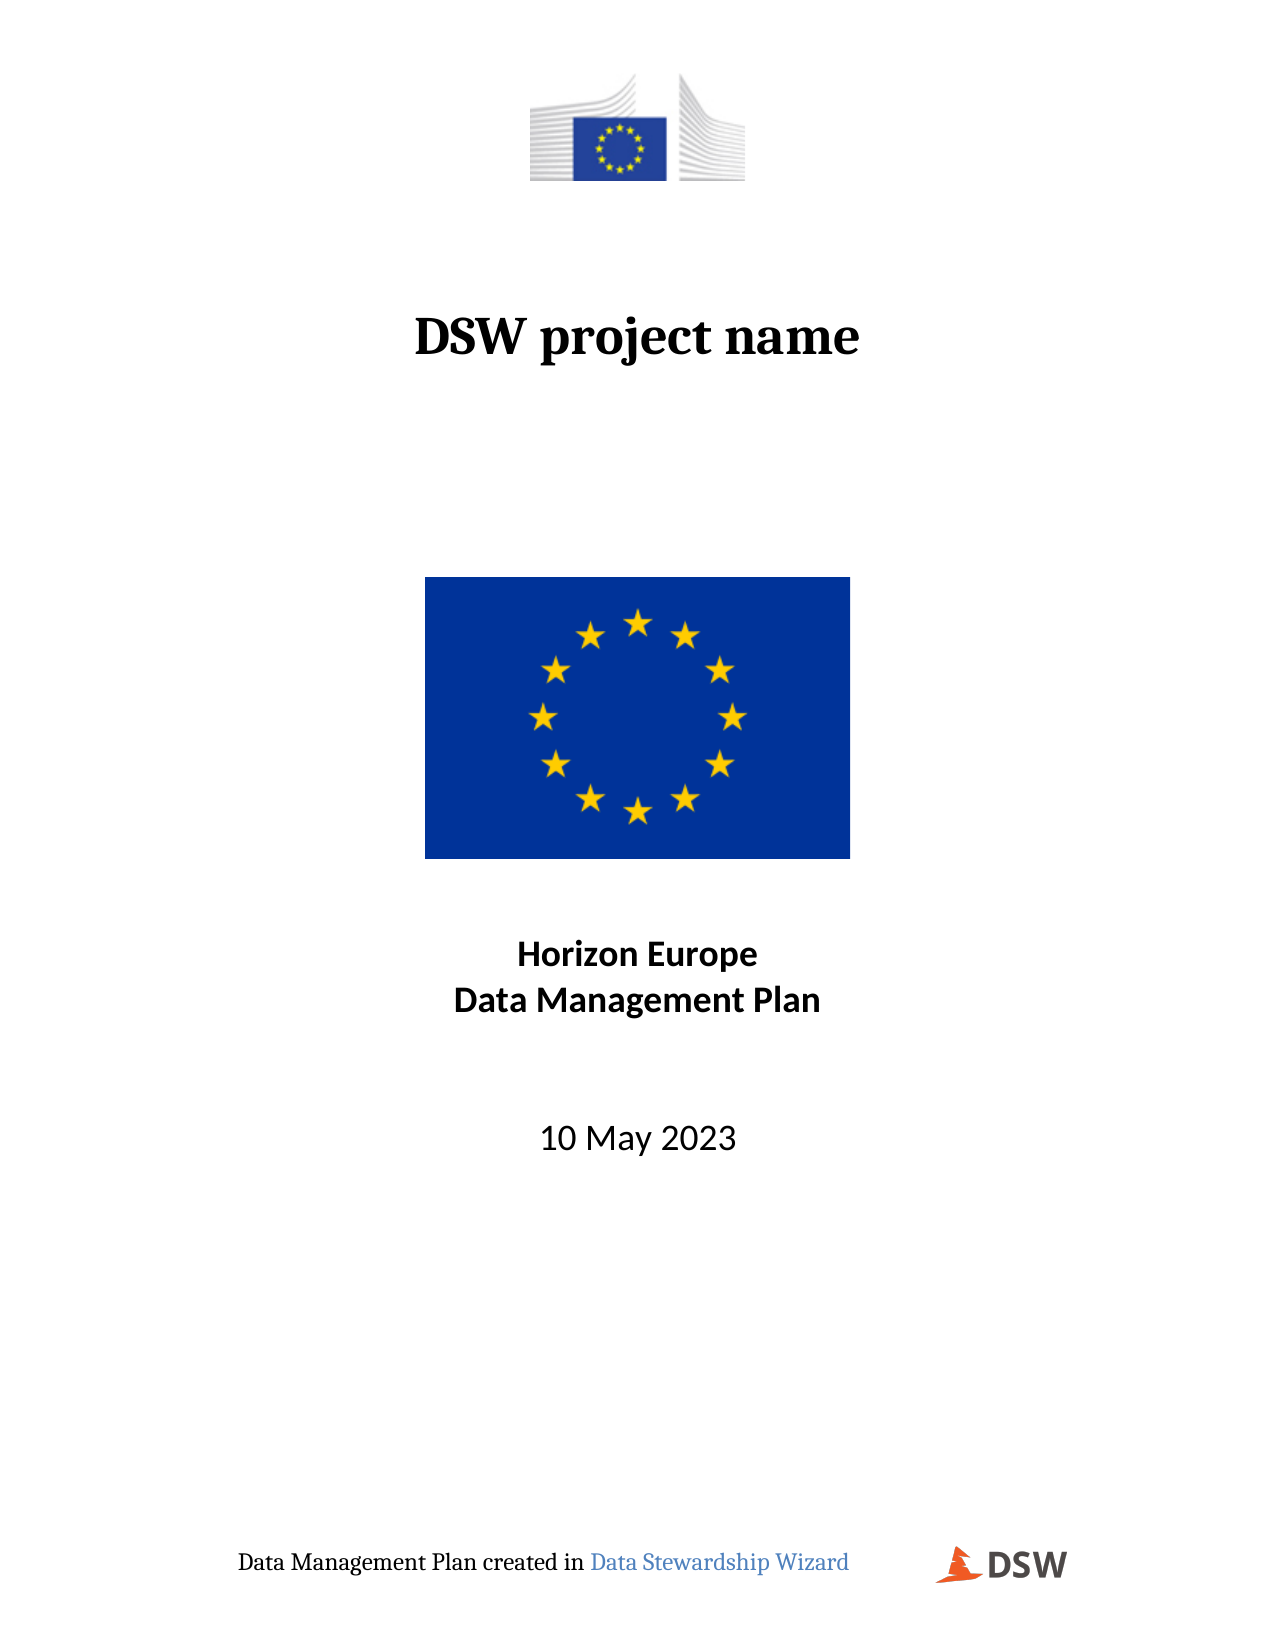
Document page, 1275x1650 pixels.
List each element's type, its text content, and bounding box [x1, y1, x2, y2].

title DSW project name [148, 306, 1127, 368]
picture [425, 577, 851, 859]
picture [530, 73, 746, 181]
subtitle Horizon Europe Data Management Plan 10 May 2023 [148, 930, 1127, 1159]
picture [926, 1537, 1071, 1588]
